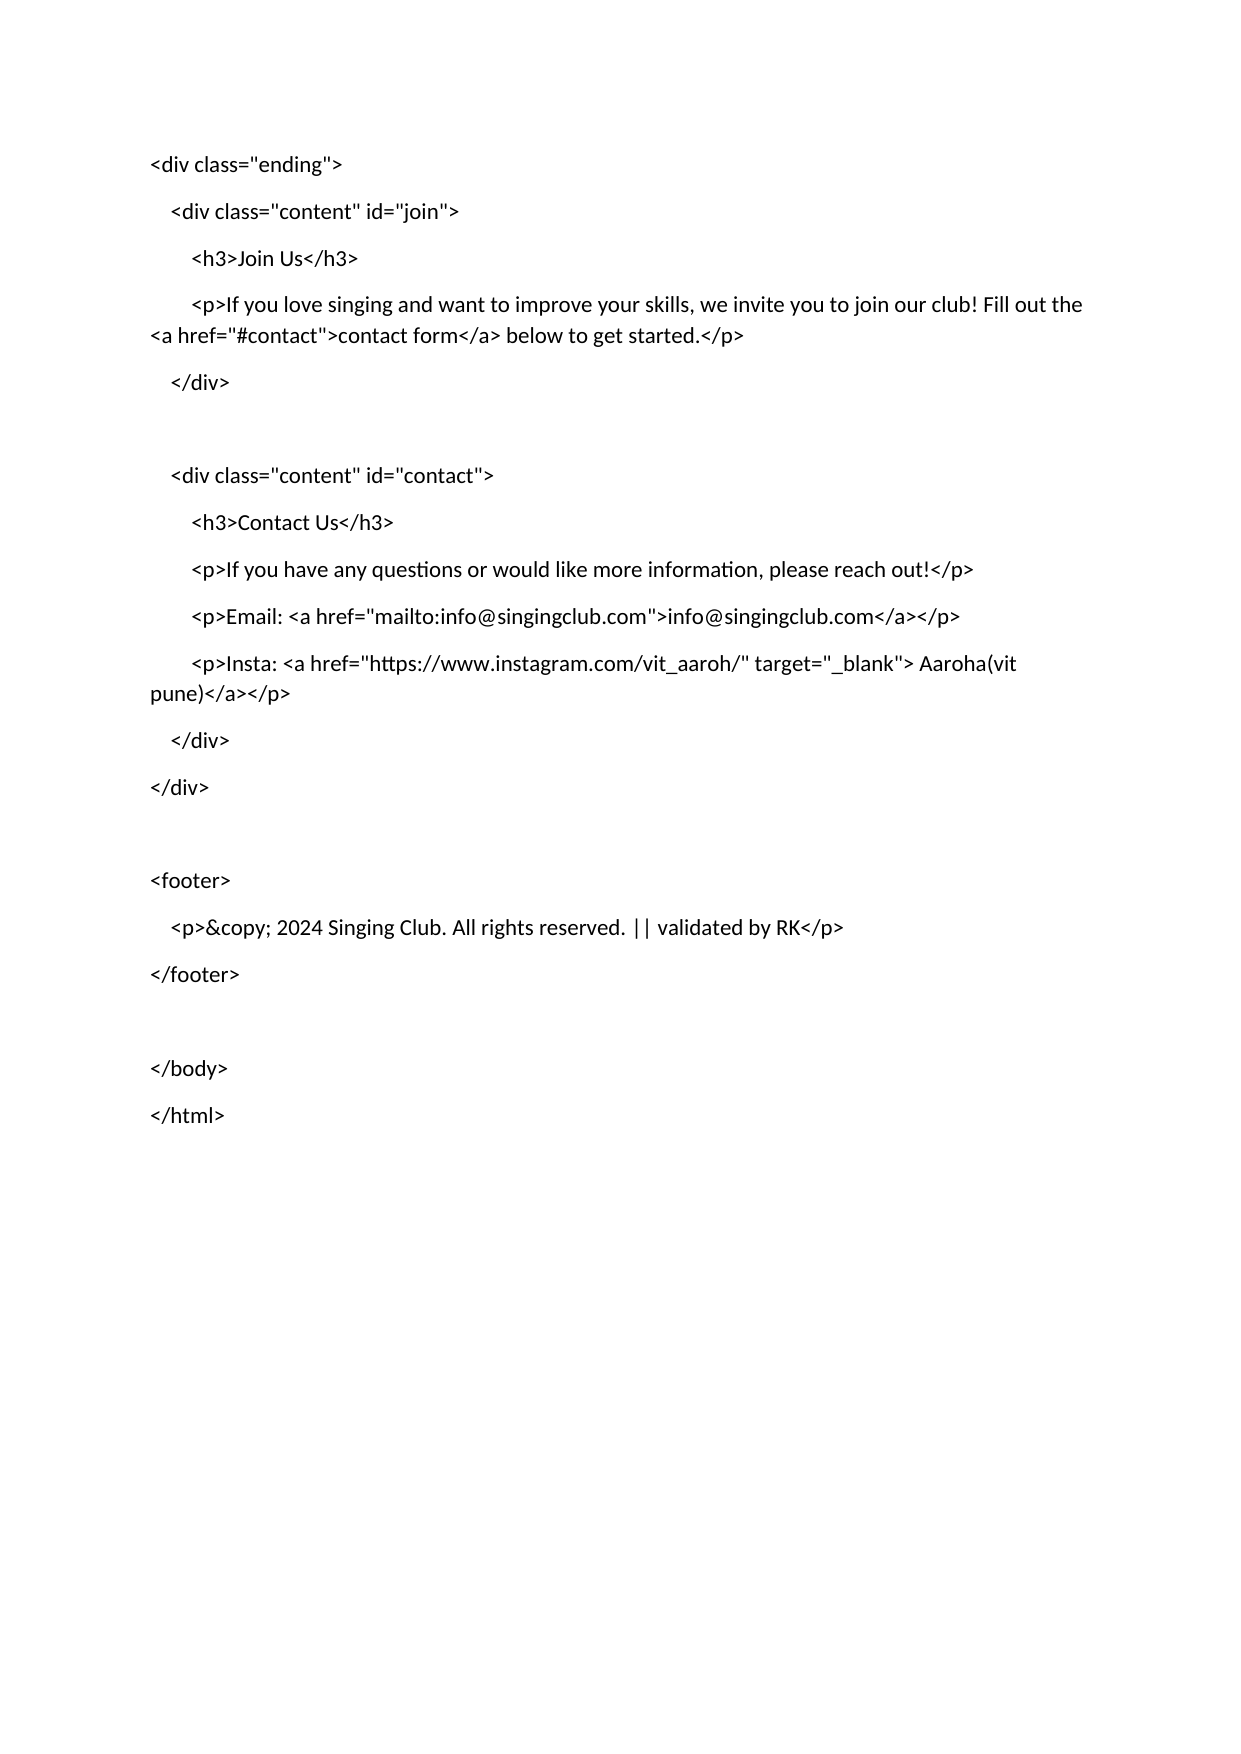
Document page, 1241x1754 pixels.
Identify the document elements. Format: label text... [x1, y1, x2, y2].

text <p>If you love singing and want to improve your skills, we invite you to join our club! Fill out the <a href="#contact">contact form</a> below to get started.</p> [150, 291, 1090, 349]
text <p>&copy; 2024 Singing Club. All rights reserved. || validated by RK</p> [150, 913, 1090, 942]
text <p>If you have any questions or would like more information, please reach out!</p> [150, 555, 1090, 583]
text <div class="content" id="contact"> [150, 461, 1090, 489]
text <p>Email: <a href="mailto:info@singingclub.com">info@singingclub.com</a></p> [150, 602, 1090, 630]
text <h3>Join Us</h3> [150, 244, 1090, 272]
text </div> [150, 773, 1090, 801]
text <footer> [150, 867, 1090, 895]
text </body> [150, 1054, 1090, 1082]
text <p>Insta: <a href="https://www.instagram.com/vit_aaroh/" target="_blank"> Aaroha(vit pune)</a></p> [150, 649, 1090, 707]
text </div> [150, 368, 1090, 396]
text <div class="ending"> [150, 150, 1090, 178]
text <div class="content" id="join"> [150, 197, 1090, 225]
text </html> [150, 1101, 1090, 1129]
text <h3>Contact Us</h3> [150, 508, 1090, 536]
text </footer> [150, 960, 1090, 988]
text </div> [150, 726, 1090, 754]
